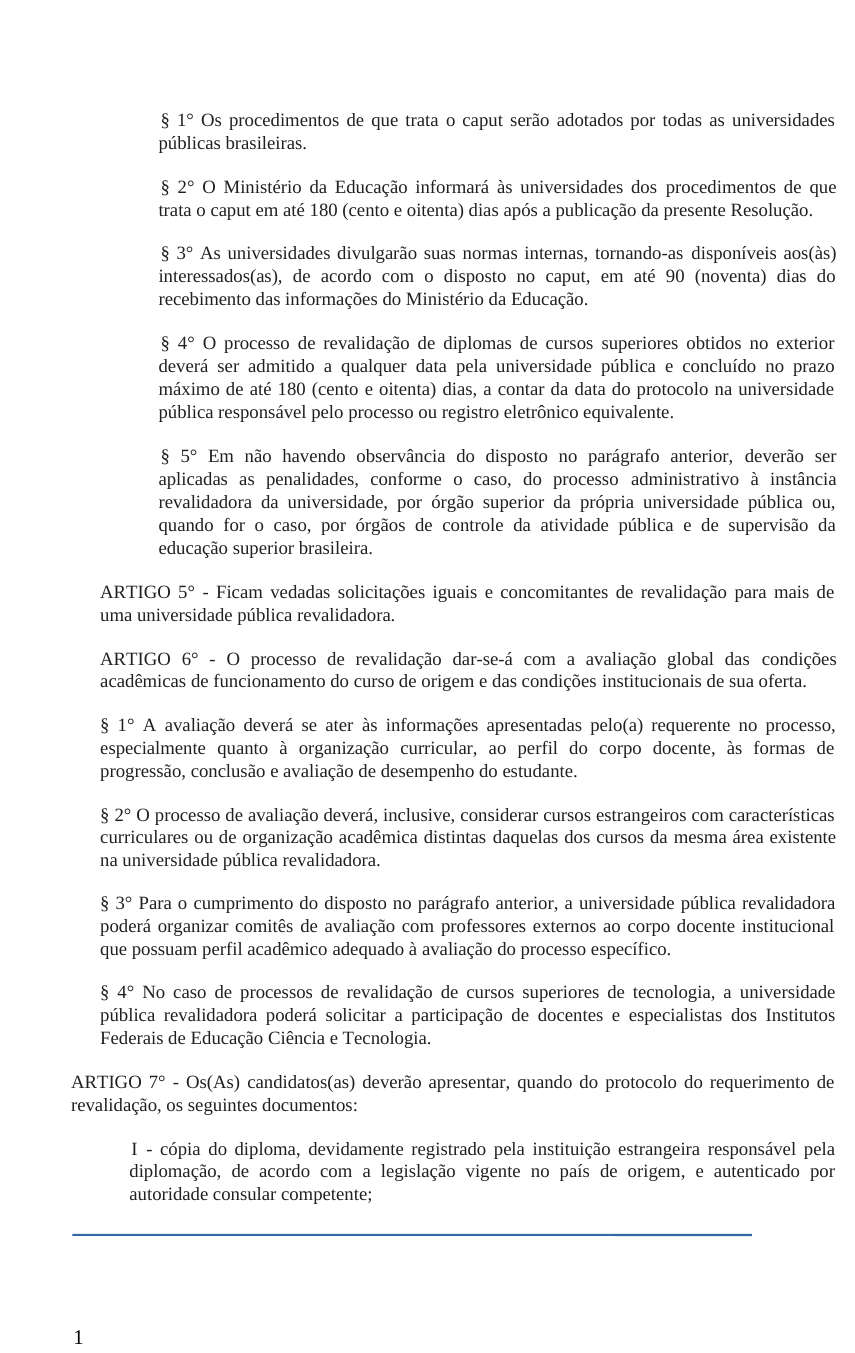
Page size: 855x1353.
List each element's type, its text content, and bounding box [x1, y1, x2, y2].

text § 5° Em não havendo observância do disposto no parágrafo anterior, deverão ser aplicadas as penalidades, conforme o caso, do processo administrativo à instância revalidadora da universidade, por órgão superior da própria universidade pública ou, quando for o caso, por órgãos de controle da atividade pública e de supervisão da educação superior brasileira. [158, 445, 836, 558]
text § 1° A avaliação deverá se ater às informações apresentadas pelo(a) requerente no processo, especialmente quanto à organização curricular, ao perfil do corpo docente, às formas de progressão, conclusão e avaliação de desempenho do estudante. [100, 714, 836, 781]
text § 4° No caso de processos de revalidação de cursos superiores de tecnologia, a universidade pública revalidadora poderá solicitar a participação de docentes e especialistas dos Institutos Federais de Educação Ciência e Tecnologia. [100, 981, 836, 1048]
text § 1° Os procedimentos de que trata o caput serão adotados por todas as universidades públicas brasileiras. [158, 109, 836, 154]
text § 2° O Ministério da Educação informará às universidades dos procedimentos de que trata o caput em até 180 (cento e oitenta) dias após a publicação da presente Resolução. [158, 176, 836, 220]
list - cópia do diploma, devidamente registrado pela instituição estrangeira responsável pela diplomação, de acordo com a legislação vigente no país de origem, e autenticado por autoridade consular competente; [129, 1138, 836, 1204]
text ARTIGO 6° - O processo de revalidação dar-se-á com a avaliação global das condições acadêmicas de funcionamento do curso de origem e das condições institucionais de sua oferta. [100, 648, 836, 692]
text ARTIGO 7° - Os(As) candidatos(as) deverão apresentar, quando do protocolo do requerimento de revalidação, os seguintes documentos: [71, 1071, 836, 1115]
text § 3° Para o cumprimento do disposto no parágrafo anterior, a universidade pública revalidadora poderá organizar comitês de avaliação com professores externos ao corpo docente institucional que possuam perfil acadêmico adequado à avaliação do processo específico. [100, 892, 836, 959]
text § 3° As universidades divulgarão suas normas internas, tornando-as disponíveis aos(às) interessados(as), de acordo com o disposto no caput, em até 90 (noventa) dias do recebimento das informações do Ministério da Educação. [158, 242, 836, 309]
text ARTIGO 5° - Ficam vedadas solicitações iguais e concomitantes de revalidação para mais de uma universidade pública revalidadora. [100, 581, 836, 625]
text § 4° O processo de revalidação de diplomas de cursos superiores obtidos no exterior deverá ser admitido a qualquer data pela universidade pública e concluído no prazo máximo de até 180 (cento e oitenta) dias, a contar da data do protocolo na universidade pública responsável pelo processo ou registro eletrônico equivalente. [158, 332, 836, 422]
text § 2° O processo de avaliação deverá, inclusive, considerar cursos estrangeiros com características curriculares ou de organização acadêmica distintas daquelas dos cursos da mesma área existente na universidade pública revalidadora. [100, 803, 836, 870]
